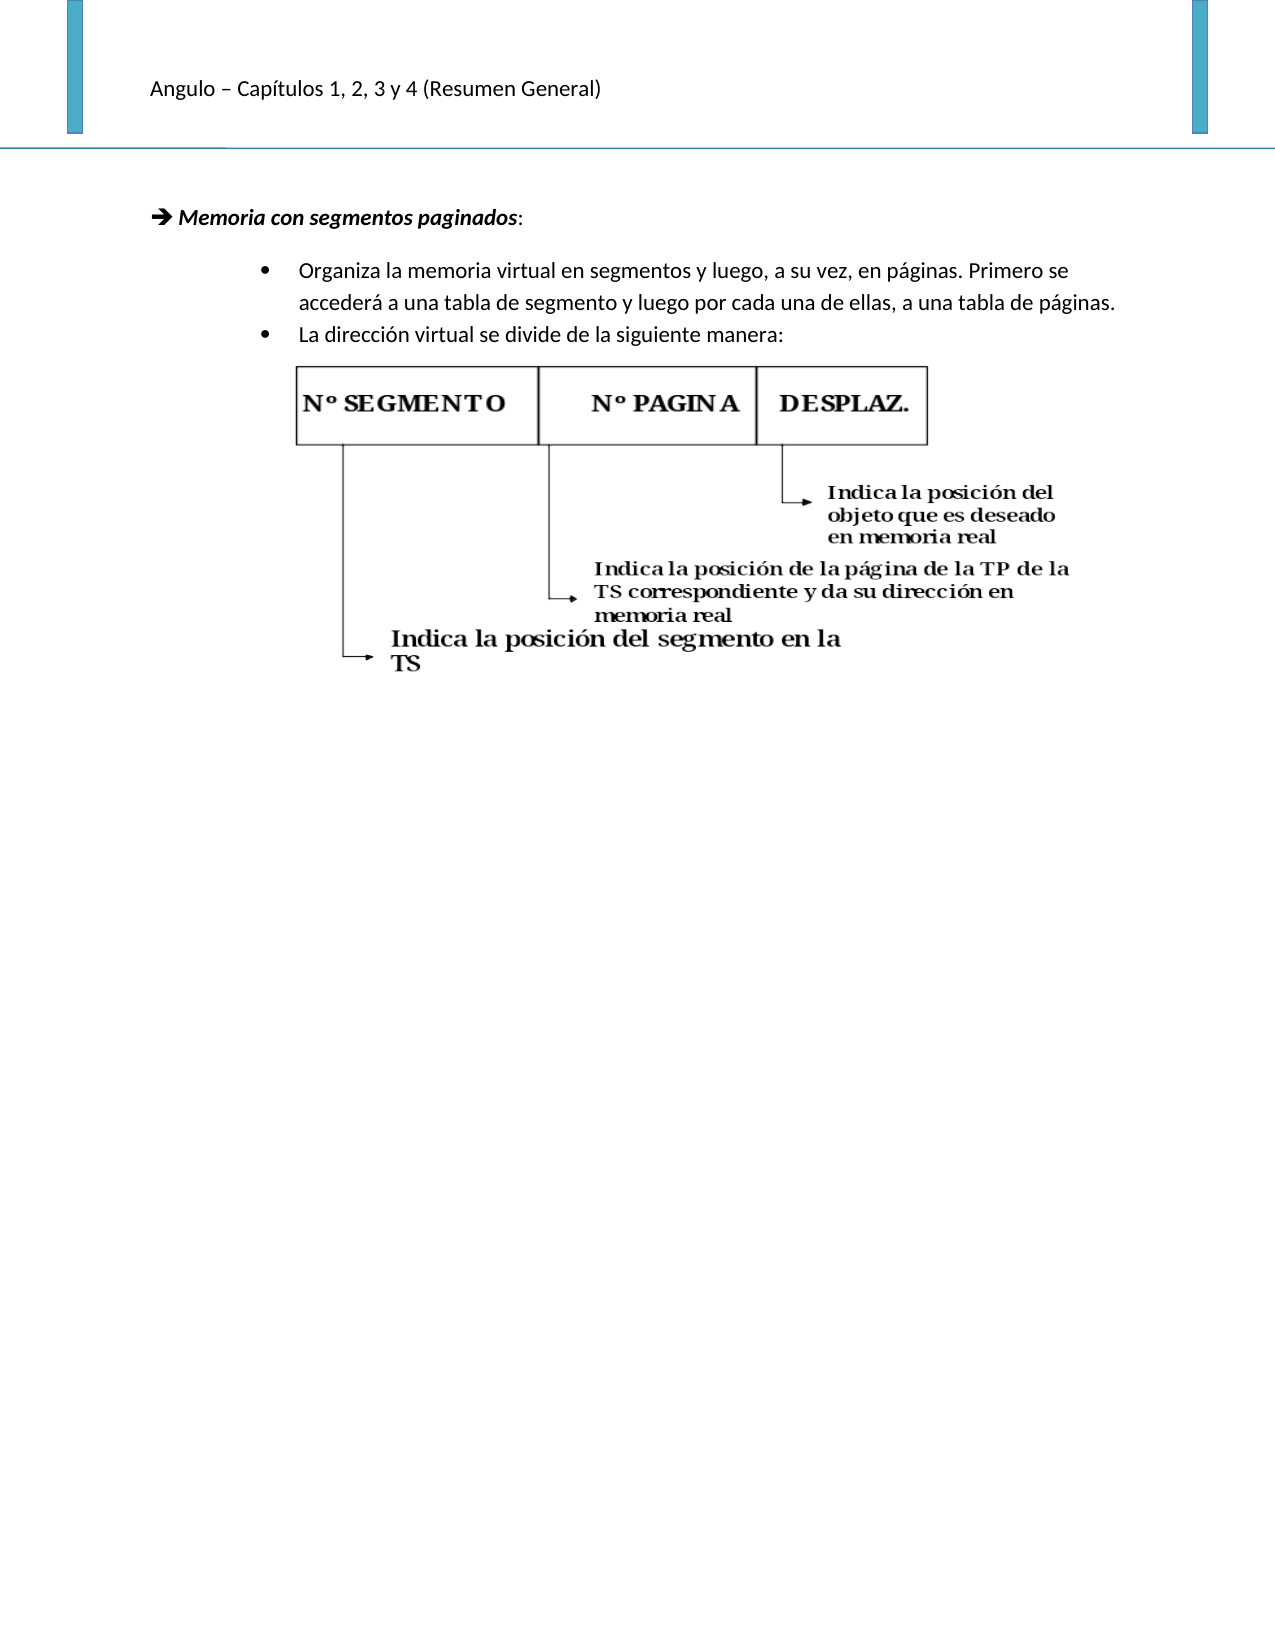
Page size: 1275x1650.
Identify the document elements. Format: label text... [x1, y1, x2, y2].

list Organiza la memoria virtual en segmentos y luego, a su vez, en páginas. Primero se accederá a una tabla de segmento y luego por cada una de ellas, a una tabla de páginas. [261, 256, 1125, 316]
list La dirección virtual se divide de la siguiente manera: [261, 320, 1125, 348]
text Memoria con segmentos paginados: [150, 203, 1125, 231]
